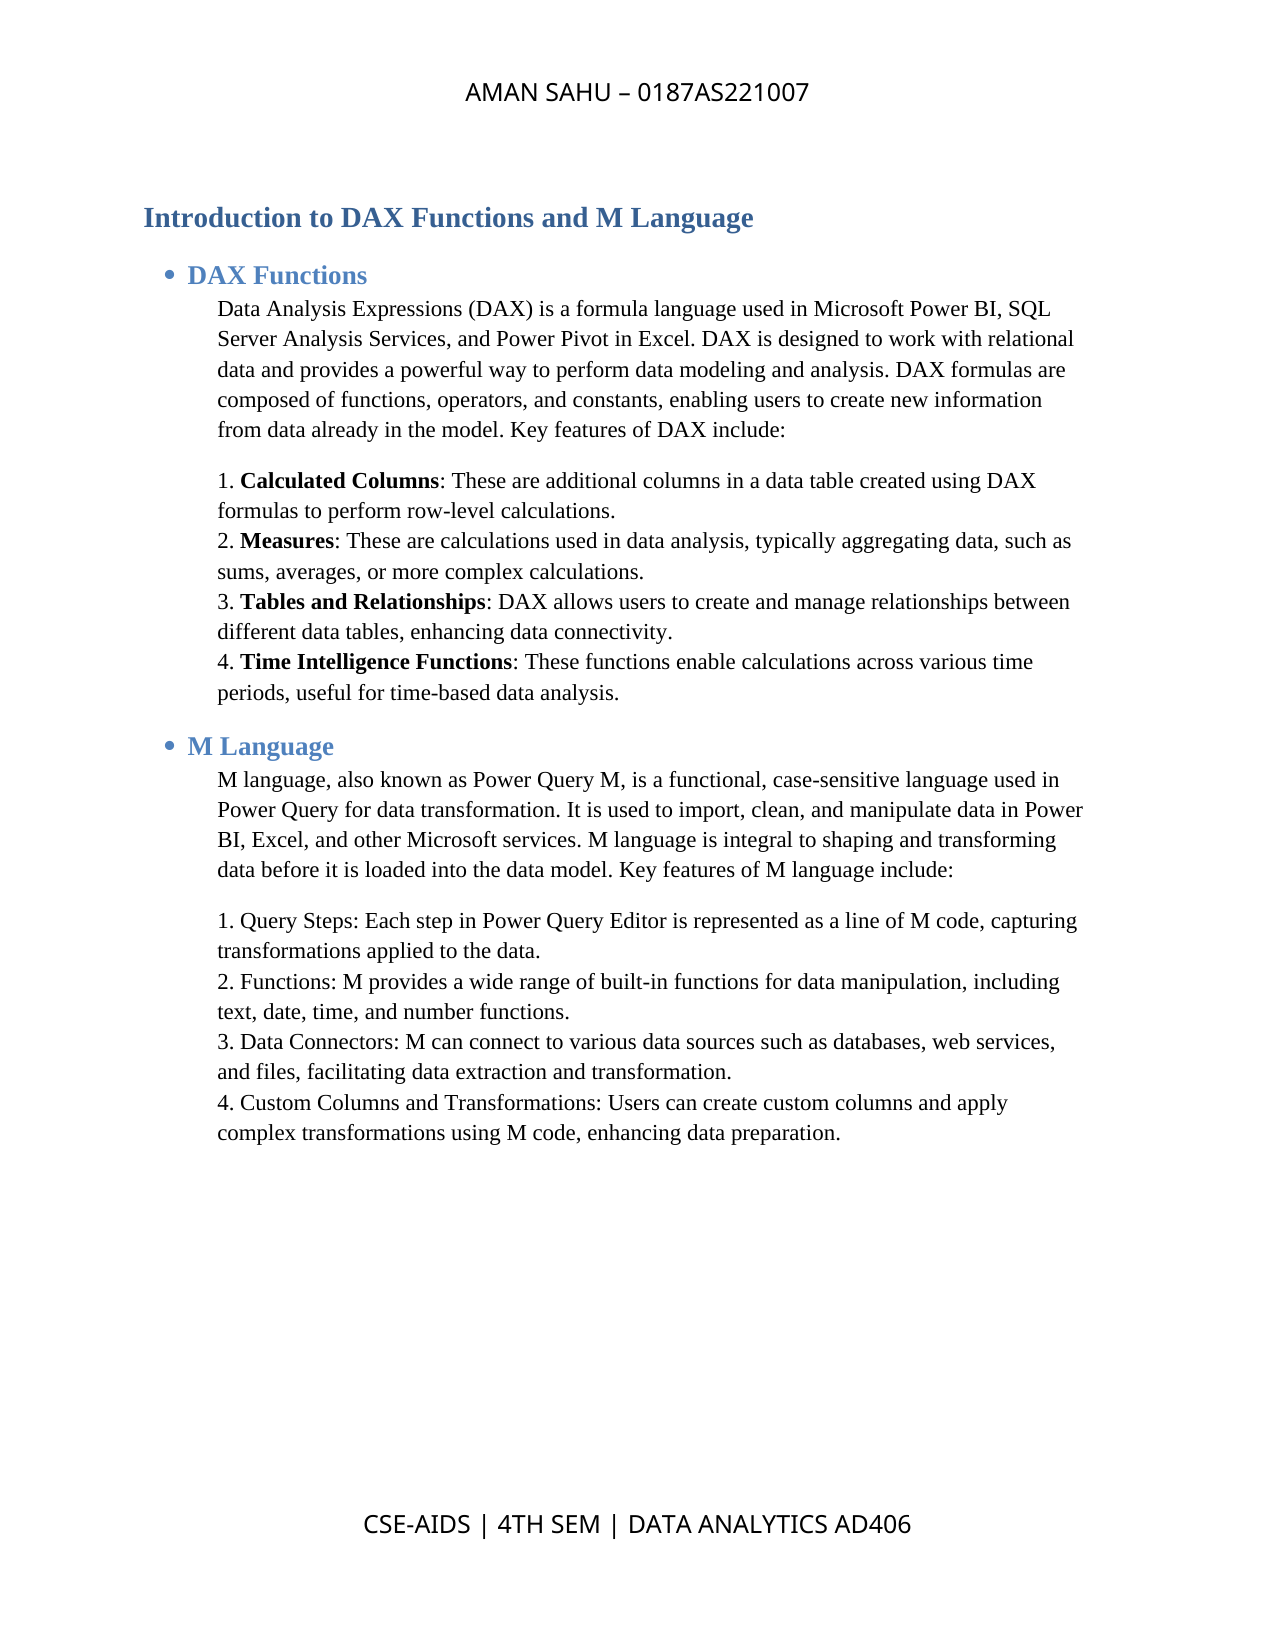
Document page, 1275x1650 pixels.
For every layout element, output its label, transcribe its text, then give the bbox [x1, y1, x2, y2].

text 1. Query Steps: Each step in Power Query Editor is represented as a line of M code, capturing transformations applied to the data. 2. Functions: M provides a wide range of built-in functions for data manipulation, including text, date, time, and number functions. 3. Data Connectors: M can connect to various data sources such as databases, web services, and files, facilitating data extraction and transformation. 4. Custom Columns and Transformations: Users can create custom columns and apply complex transformations using M code, enhancing data preparation. [217, 907, 1087, 1145]
text M language, also known as Power Query M, is a functional, case-sensitive language used in Power Query for data transformation. It is used to import, clean, and manipulate data in Power BI, Excel, and other Microsoft services. M language is integral to shaping and transforming data before it is loaded into the data model. Key features of M language include: [217, 766, 1087, 883]
subtitle Introduction to DAX Functions and M Language [143, 200, 1087, 233]
text Data Analysis Expressions (DAX) is a formula language used in Microsoft Power BI, SQL Server Analysis Services, and Power Pivot in Excel. DAX is designed to work with relational data and provides a powerful way to perform data modeling and analysis. DAX formulas are composed of functions, operators, and constants, enabling users to create new information from data already in the model. Key features of DAX include: [217, 295, 1087, 442]
text 1. Calculated Columns: These are additional columns in a data table created using DAX formulas to perform row-level calculations. 2. Measures: These are calculations used in data analysis, typically aggregating data, such as sums, averages, or more complex calculations. 3. Tables and Relationships: DAX allows users to create and manage relationships between different data tables, enhancing data connectivity. 4. Time Intelligence Functions: These functions enable calculations across various time periods, useful for time-based data analysis. [217, 467, 1087, 705]
subtitle M Language [165, 730, 1087, 761]
subtitle DAX Functions [165, 259, 1087, 291]
